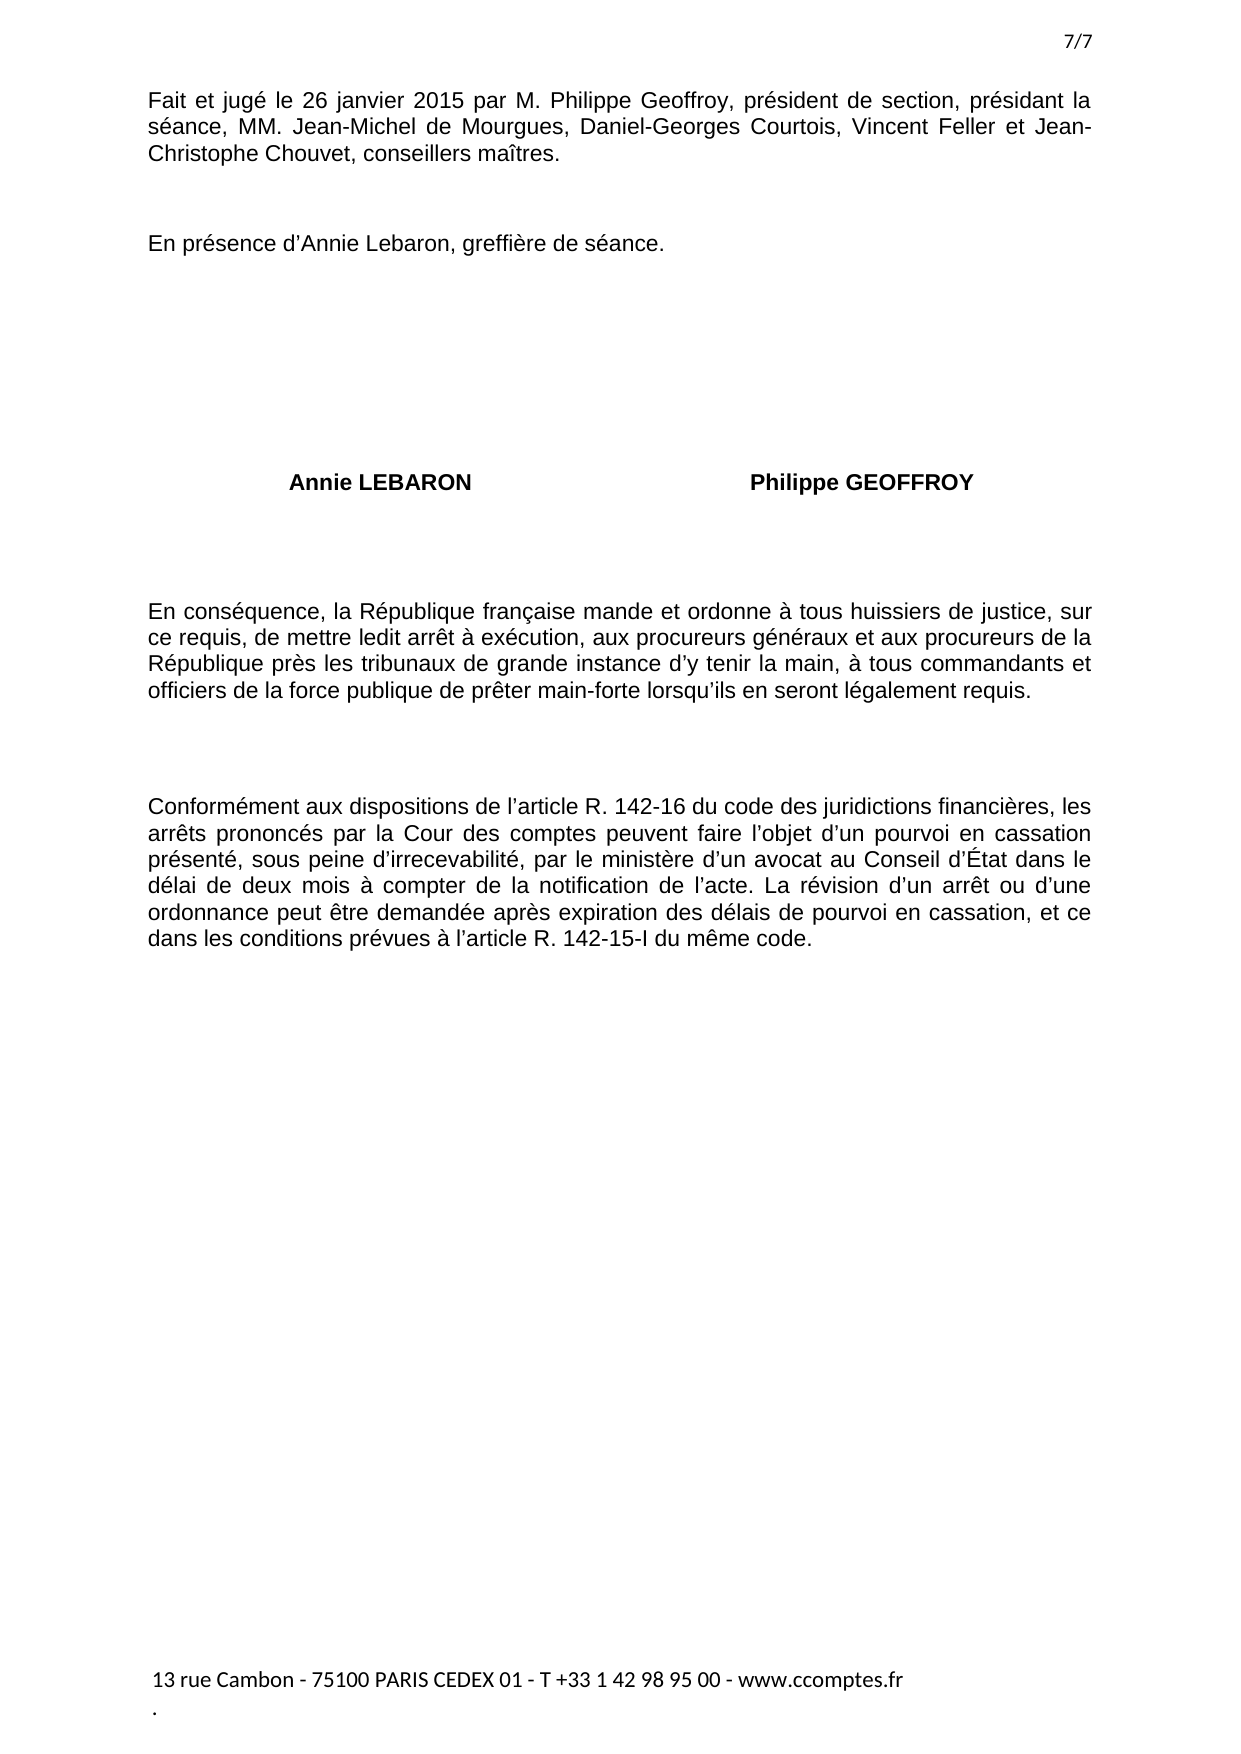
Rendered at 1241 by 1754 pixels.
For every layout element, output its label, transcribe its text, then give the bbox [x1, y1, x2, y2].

table_header Annie LEBARON [140, 256, 620, 507]
text En conséquence, la République française mande et ordonne à tous huissiers de justice, sur ce requis, de mettre ledit arrêt à exécution, aux procureurs généraux et aux procureurs de la République près les tribunaux de grande instance d’y tenir la main, à tous commandants et officiers de la force publique de prêter main-forte lorsqu’ils en seront légalement requis. [148, 598, 1092, 703]
text Fait et jugé le 26 janvier 2015 par M. Philippe Geoffroy, président de section, présidant la séance, MM. Jean-Michel de Mourgues, Daniel-Georges Courtois, Vincent Feller et Jean-Christophe Chouvet, conseillers maîtres. [148, 87, 1092, 166]
text Conformément aux dispositions de l’article R. 142-16 du code des juridictions financières, les arrêts prononcés par la Cour des comptes peuvent faire l’objet d’un pourvoi en cassation présenté, sous peine d’irrecevabilité, par le ministère d’un avocat au Conseil d’État dans le délai de deux mois à compter de la notification de l’acte. La révision d’un arrêt ou d’une ordonnance peut être demandée après expiration des délais de pourvoi en cassation, et ce dans les conditions prévues à l’article R. 142-15-I du même code. [148, 793, 1092, 951]
text En présence d’Annie Lebaron, greffière de séance. [148, 230, 1092, 256]
table_header Philippe GEOFFROY [620, 256, 1104, 507]
